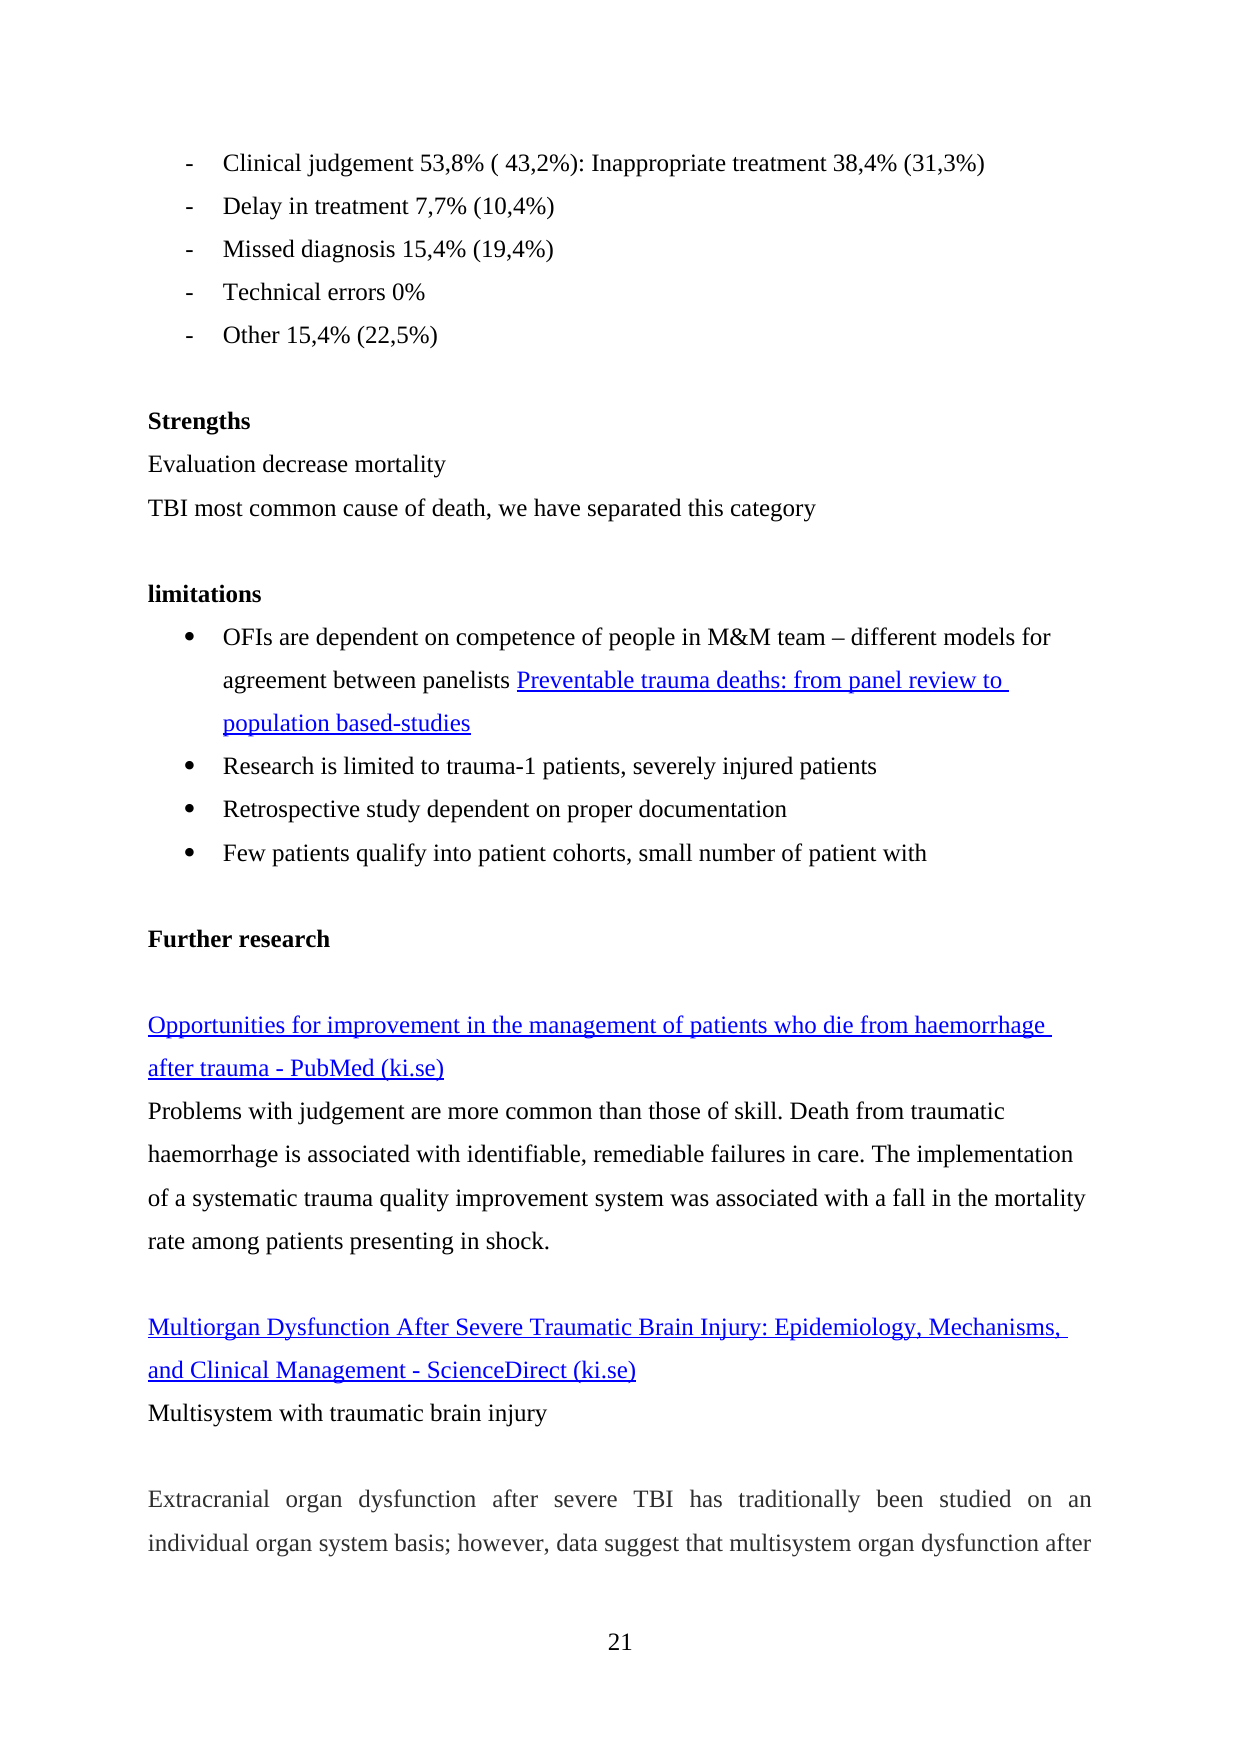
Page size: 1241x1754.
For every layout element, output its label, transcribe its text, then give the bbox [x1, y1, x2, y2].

text Further research [148, 924, 1092, 953]
text Opportunities for improvement in the management of patients who die from haemorrhage after trauma - PubMed (ki.se) [148, 1010, 1092, 1082]
list Clinical judgement 53,8% ( 43,2%): Inappropriate treatment 38,4% (31,3%) [185, 148, 1092, 176]
list Delay in treatment 7,7% (10,4%) [185, 191, 1092, 219]
text Strengths [148, 406, 1092, 435]
list Research is limited to trauma-1 patients, severely injured patients [185, 751, 1092, 780]
text Multiorgan Dysfunction After Severe Traumatic Brain Injury: Epidemiology, Mechanisms, and Clinical Management - ScienceDirect (ki.se) [148, 1312, 1092, 1384]
list Technical errors 0% [185, 277, 1092, 306]
list OFIs are dependent on competence of people in M&M team – different models for agreement between panelists Preventable trauma deaths: from panel review to population based-studies [185, 622, 1092, 737]
text limitations [148, 579, 1092, 608]
text Evaluation decrease mortality [148, 449, 1092, 478]
list Missed diagnosis 15,4% (19,4%) [185, 234, 1092, 263]
text TBI most common cause of death, we have separated this category [148, 493, 1092, 521]
text Multisystem with traumatic brain injury [148, 1398, 1092, 1427]
list Retrospective study dependent on proper documentation [185, 794, 1092, 823]
list Other 15,4% (22,5%) [185, 320, 1092, 349]
text Problems with judgement are more common than those of skill. Death from traumatic haemorrhage is associated with identifiable, remediable failures in care. The implementation of a systematic trauma quality improvement system was associated with a fall in the mortality rate among patients presenting in shock. [148, 1096, 1092, 1254]
list Few patients qualify into patient cohorts, small number of patient with [185, 838, 1092, 866]
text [148, 1484, 1092, 1556]
